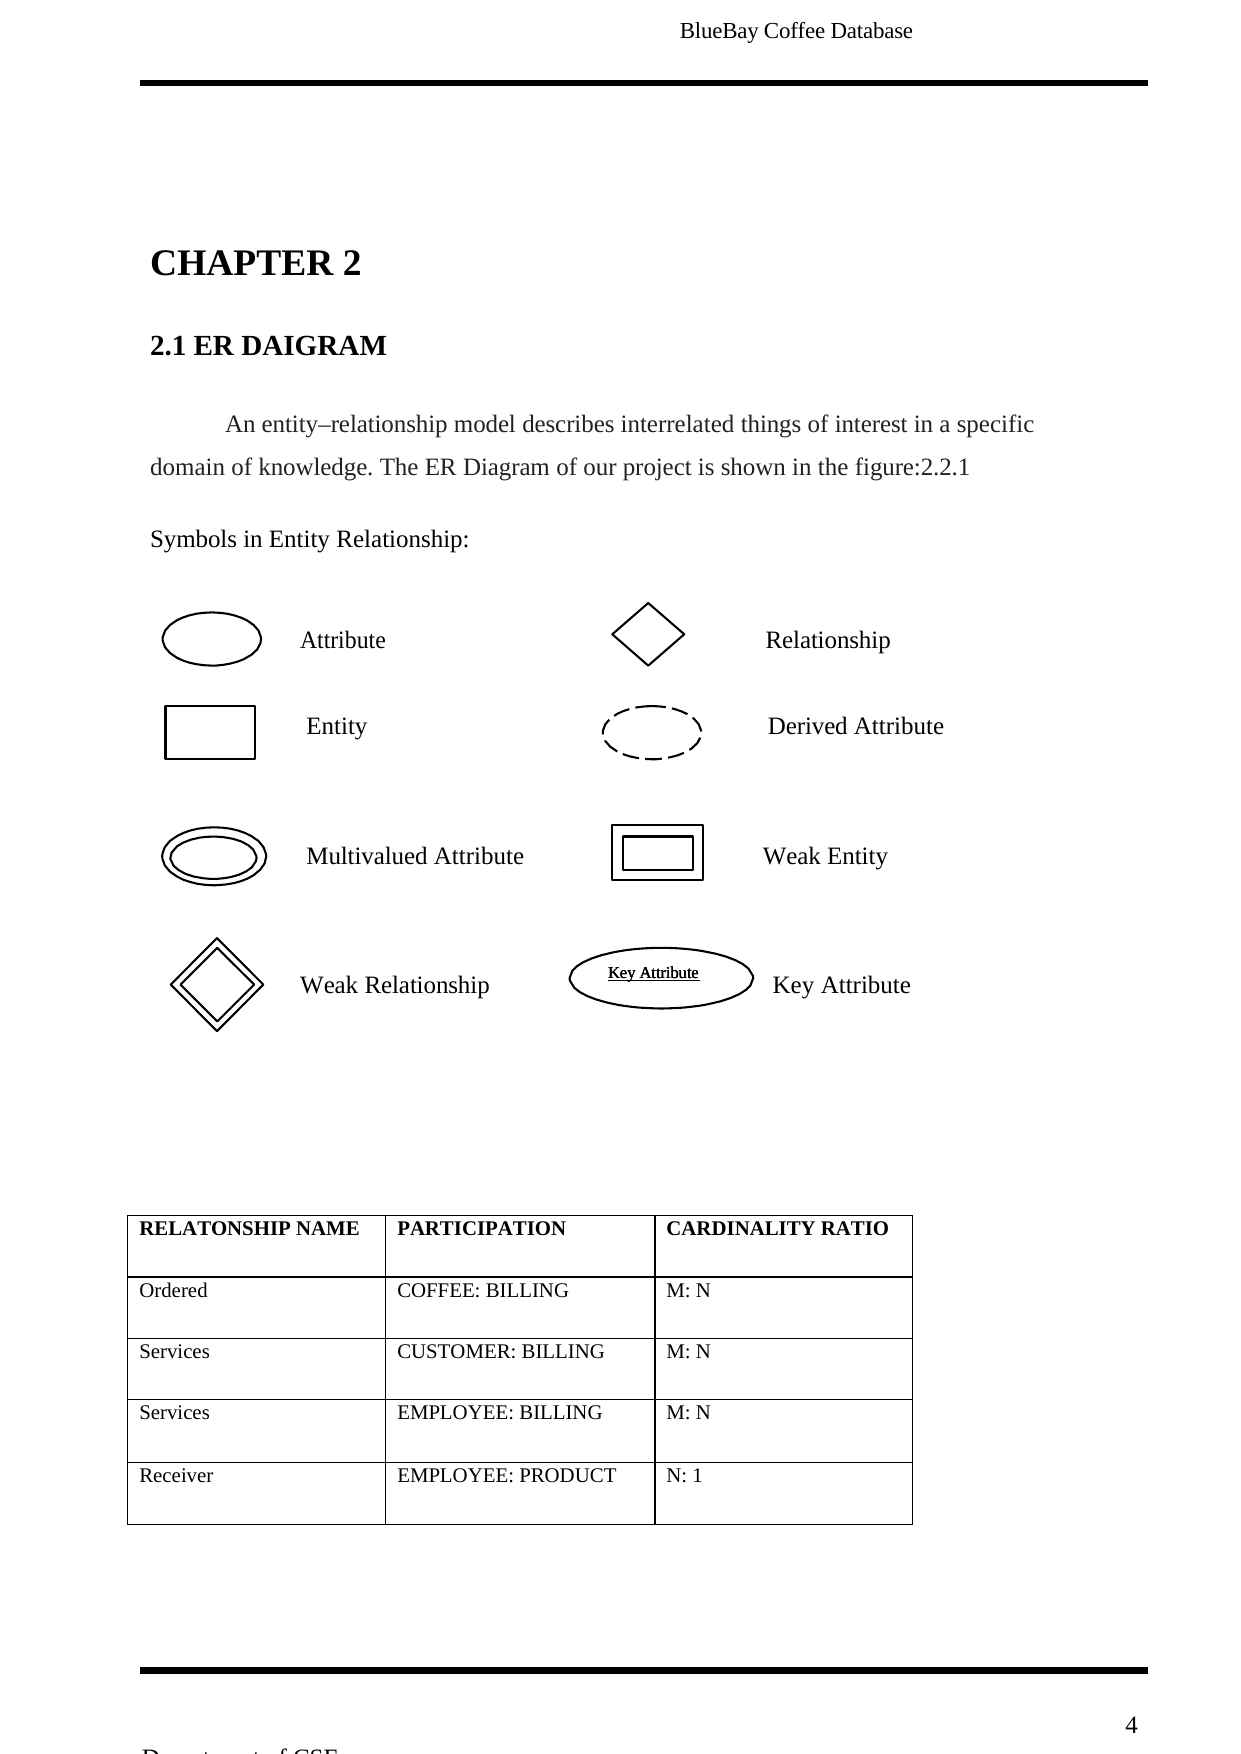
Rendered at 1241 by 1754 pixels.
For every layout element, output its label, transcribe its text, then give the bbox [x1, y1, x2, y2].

table_cell EMPLOYEE: BILLING [386, 1400, 654, 1462]
text Multivalued Attribute Weak Entity [306, 841, 1148, 869]
table_cell Services [128, 1339, 385, 1399]
table_header CARDINALITY RATIO [656, 1216, 912, 1276]
table_cell Receiver [128, 1463, 385, 1523]
table_header RELATONSHIP NAME [128, 1216, 385, 1276]
table_cell CUSTOMER: BILLING [386, 1339, 654, 1399]
table_cell COFFEE: BILLING [386, 1278, 654, 1338]
table_cell EMPLOYEE: PRODUCT [386, 1463, 654, 1523]
subtitle 2.1 ER DAIGRAM [150, 328, 1148, 361]
table_cell Services [128, 1400, 385, 1462]
text An entity–relationship model describes interrelated things of interest in a specific domain of knowledge. The ER Diagram of our project is shown in the figure:2.2.1 [150, 409, 1038, 481]
text Weak Relationship Key Attribute [300, 970, 1148, 999]
table_cell M: N [656, 1400, 912, 1462]
table_cell M: N [656, 1278, 912, 1338]
table_header PARTICIPATION [386, 1216, 654, 1276]
text Attribute Relationship [300, 625, 1148, 654]
table_cell Ordered [128, 1278, 385, 1338]
subtitle CHAPTER 2 [150, 240, 1148, 283]
table_cell M: N [656, 1339, 912, 1399]
text Entity Derived Attribute [306, 711, 1148, 740]
text Symbols in Entity Relationship: [150, 524, 1148, 553]
table_cell N: 1 [656, 1463, 912, 1523]
